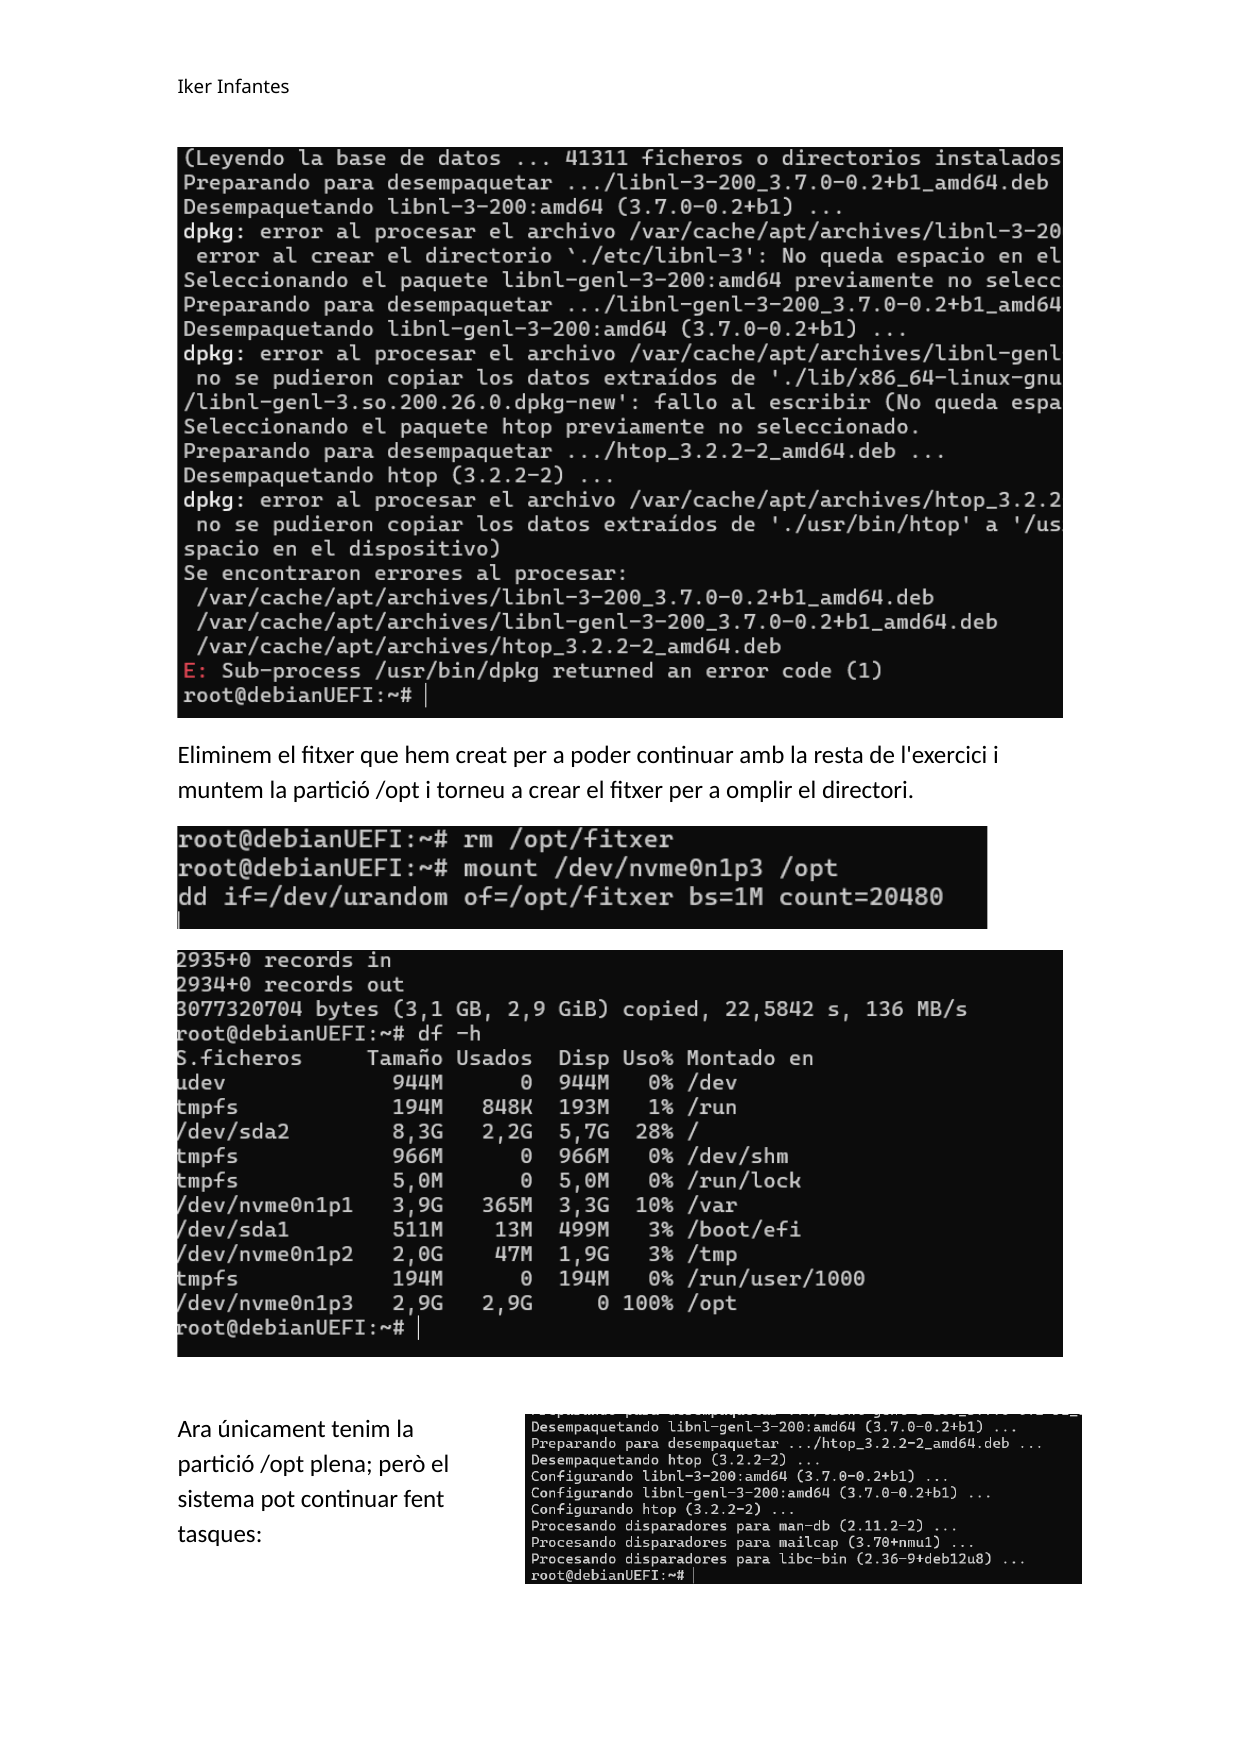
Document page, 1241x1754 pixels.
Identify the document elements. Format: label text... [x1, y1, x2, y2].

picture [177, 950, 1063, 1357]
text Eliminem el fitxer que hem creat per a poder continuar amb la resta de l'exercici i muntem la partició /opt i torneu a crear el fitxer per a omplir el directori. [177, 739, 1063, 805]
picture [525, 1414, 1082, 1584]
text Ara únicament tenim la partició /opt plena; però el sistema pot continuar fent tasques: [177, 1413, 1063, 1549]
picture [177, 826, 988, 929]
picture [177, 147, 1063, 718]
